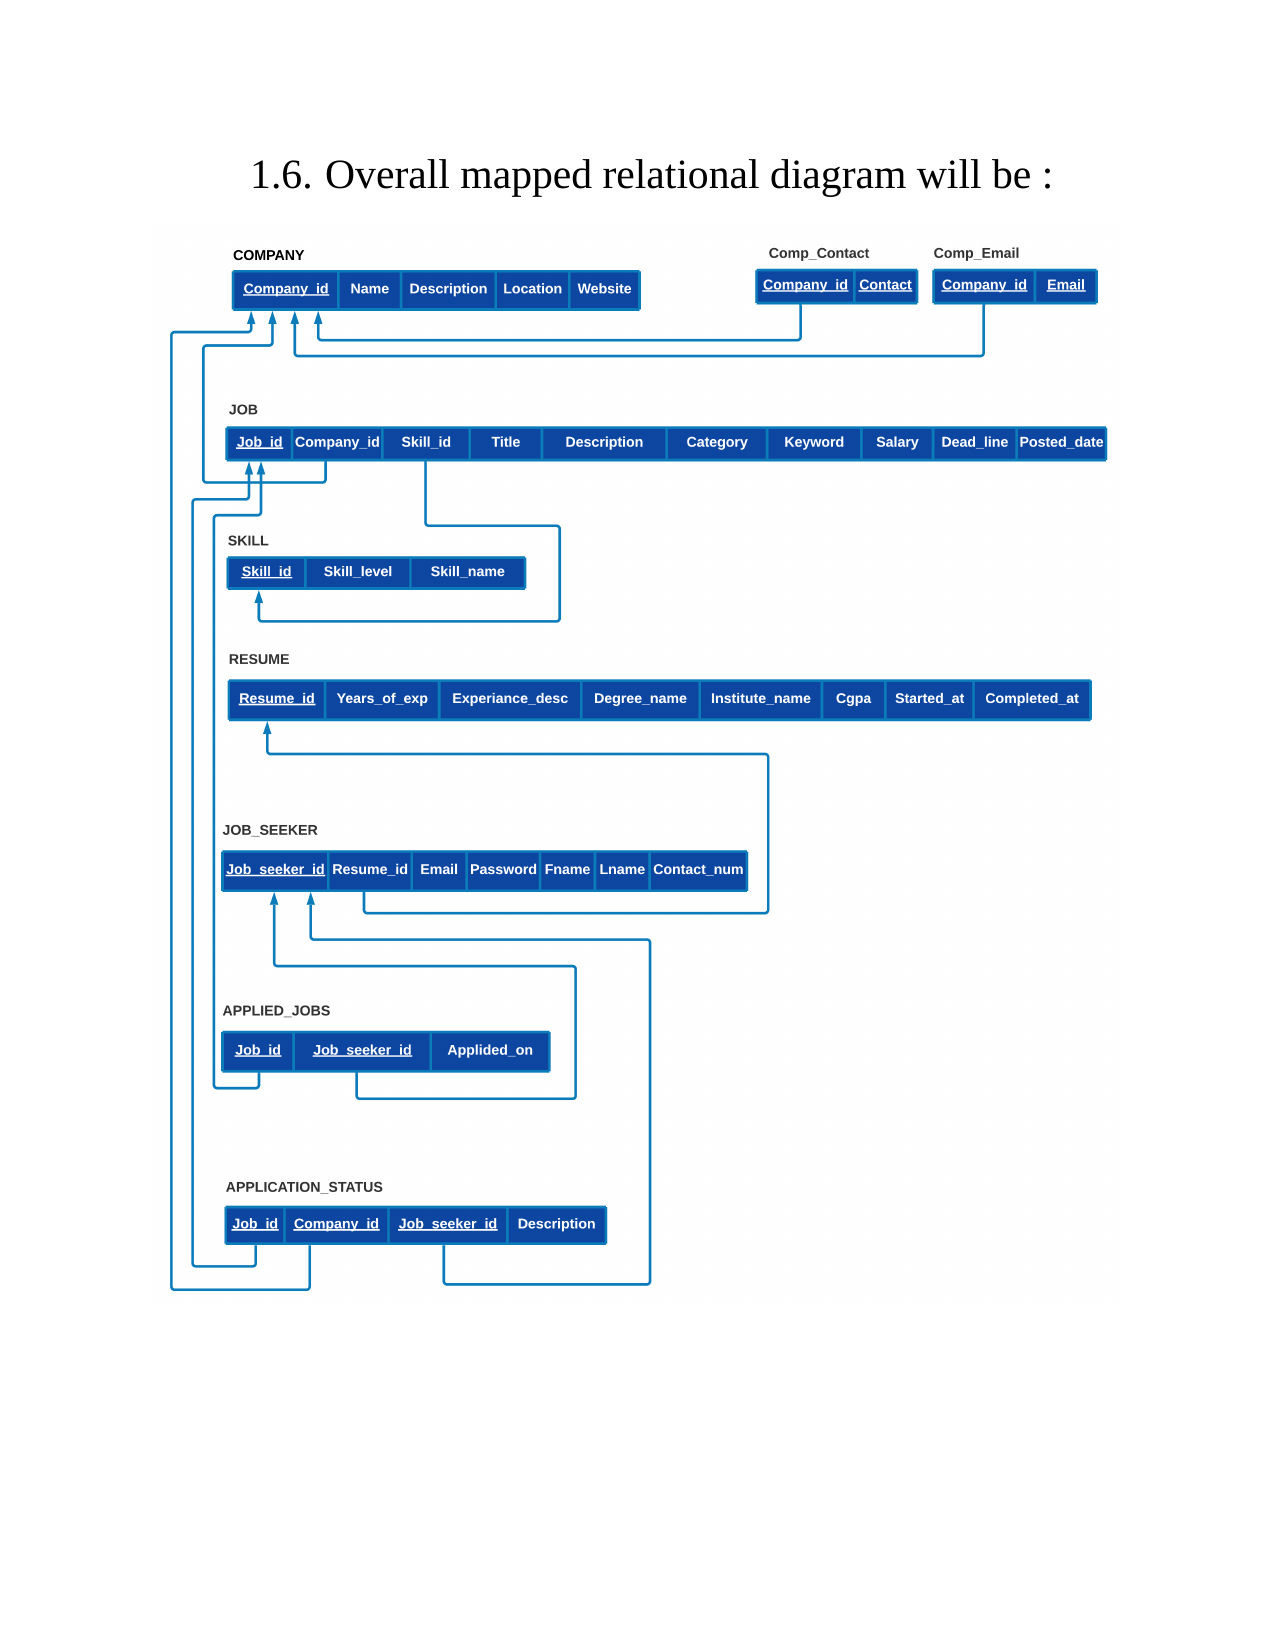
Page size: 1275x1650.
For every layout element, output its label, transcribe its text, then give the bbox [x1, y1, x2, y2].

picture [150, 218, 1127, 1311]
list Overall mapped relational diagram will be : [250, 150, 1125, 198]
